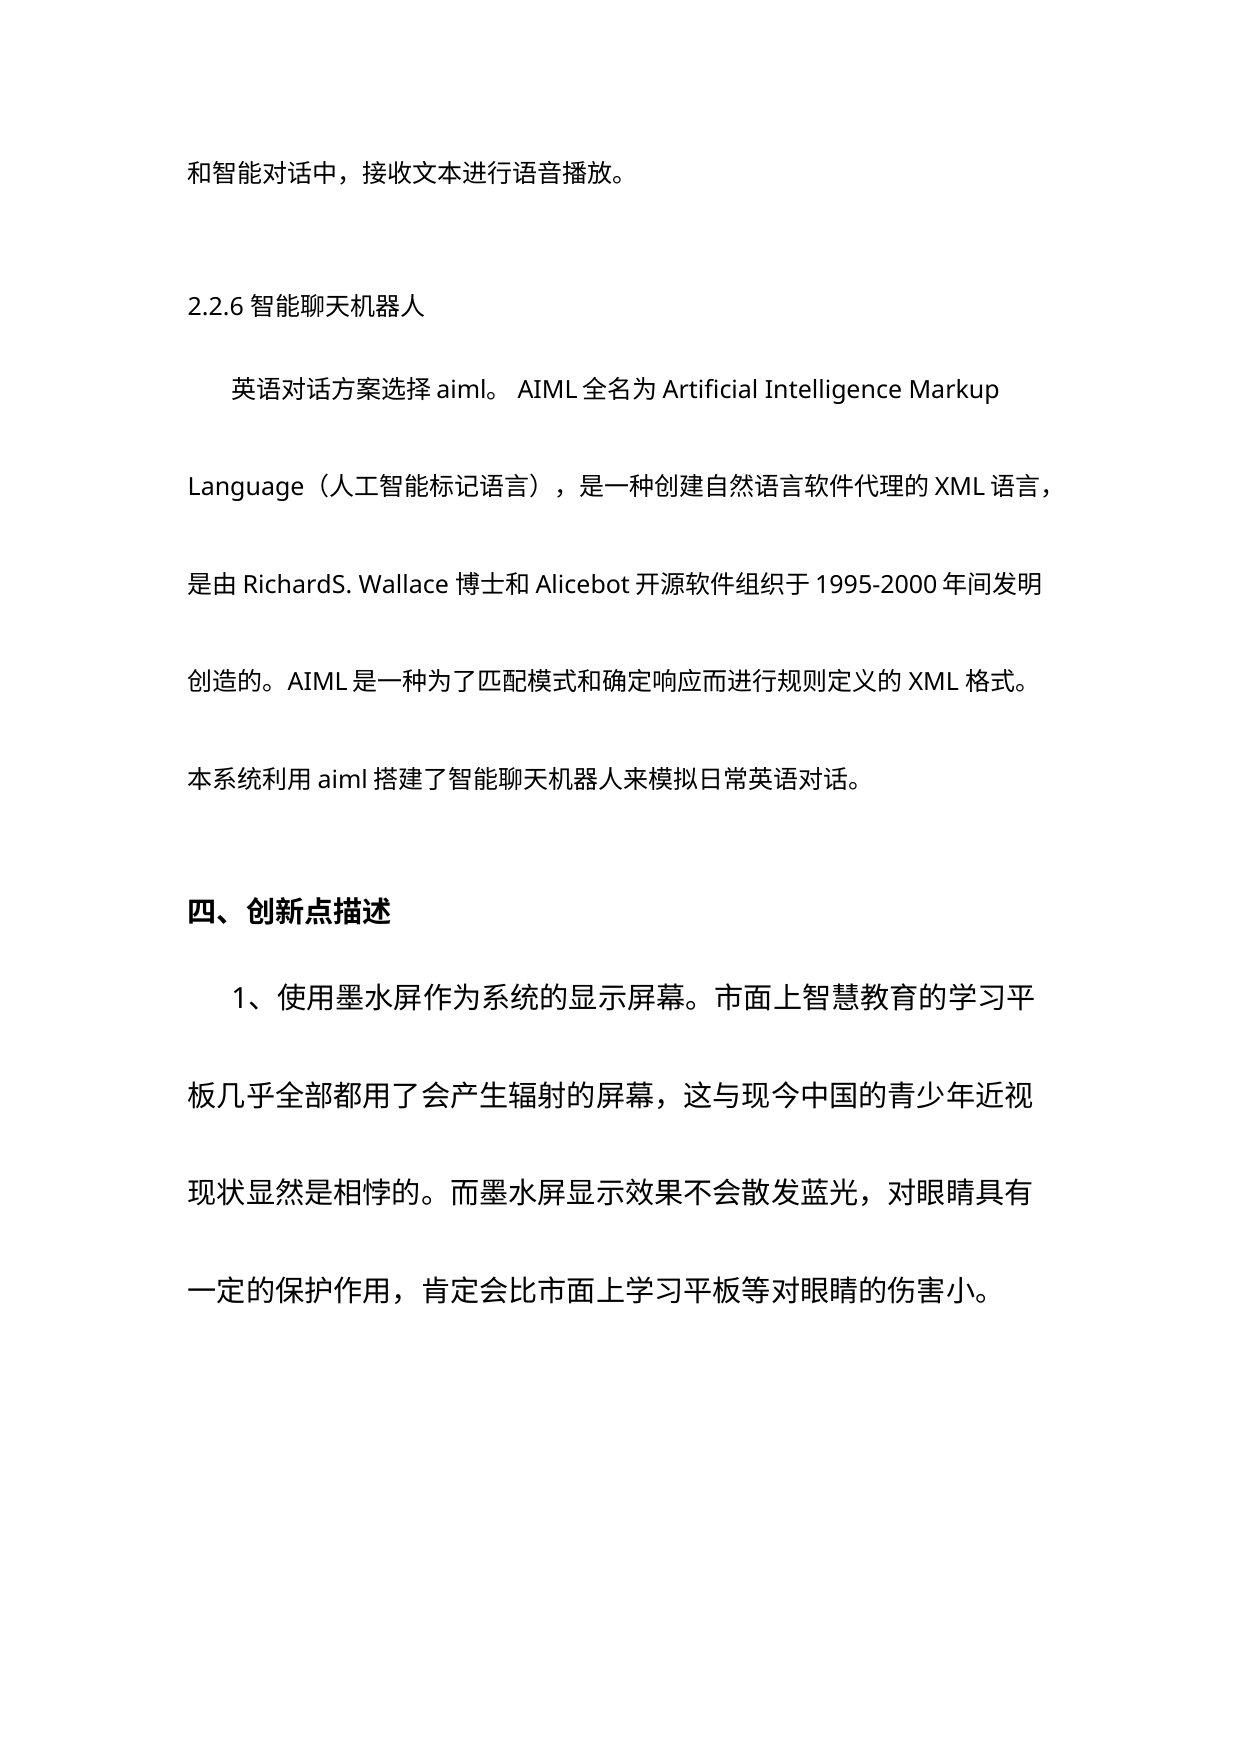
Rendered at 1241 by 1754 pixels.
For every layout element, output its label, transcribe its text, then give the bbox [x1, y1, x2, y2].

text 英语对话方案选择aiml。 AIML全名为Artificial Intelligence Markup Language（人工智能标记语言），是一种创建自然语言软件代理的XML语言，是由RichardS. Wallace 博士和Alicebot开源软件组织于1995-2000年间发明创造的。AIML是一种为了匹配模式和确定响应而进行规则定义的 XML 格式。本系统利用aiml搭建了智能聊天机器人来模拟日常英语对话。 [187, 355, 1053, 810]
text 四、创新点描述 [187, 877, 1053, 942]
list 智能聊天机器人 [187, 272, 1053, 337]
list 1、使用墨水屏作为系统的显示屏幕。市面上智慧教育的学习平板几乎全部都用了会产生辐射的屏幕，这与现今中国的青少年近视现状显然是相悖的。而墨水屏显示效果不会散发蓝光，对眼睛具有一定的保护作用，肯定会比市面上学习平板等对眼睛的伤害小。 [187, 963, 1053, 1321]
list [187, 139, 1053, 204]
